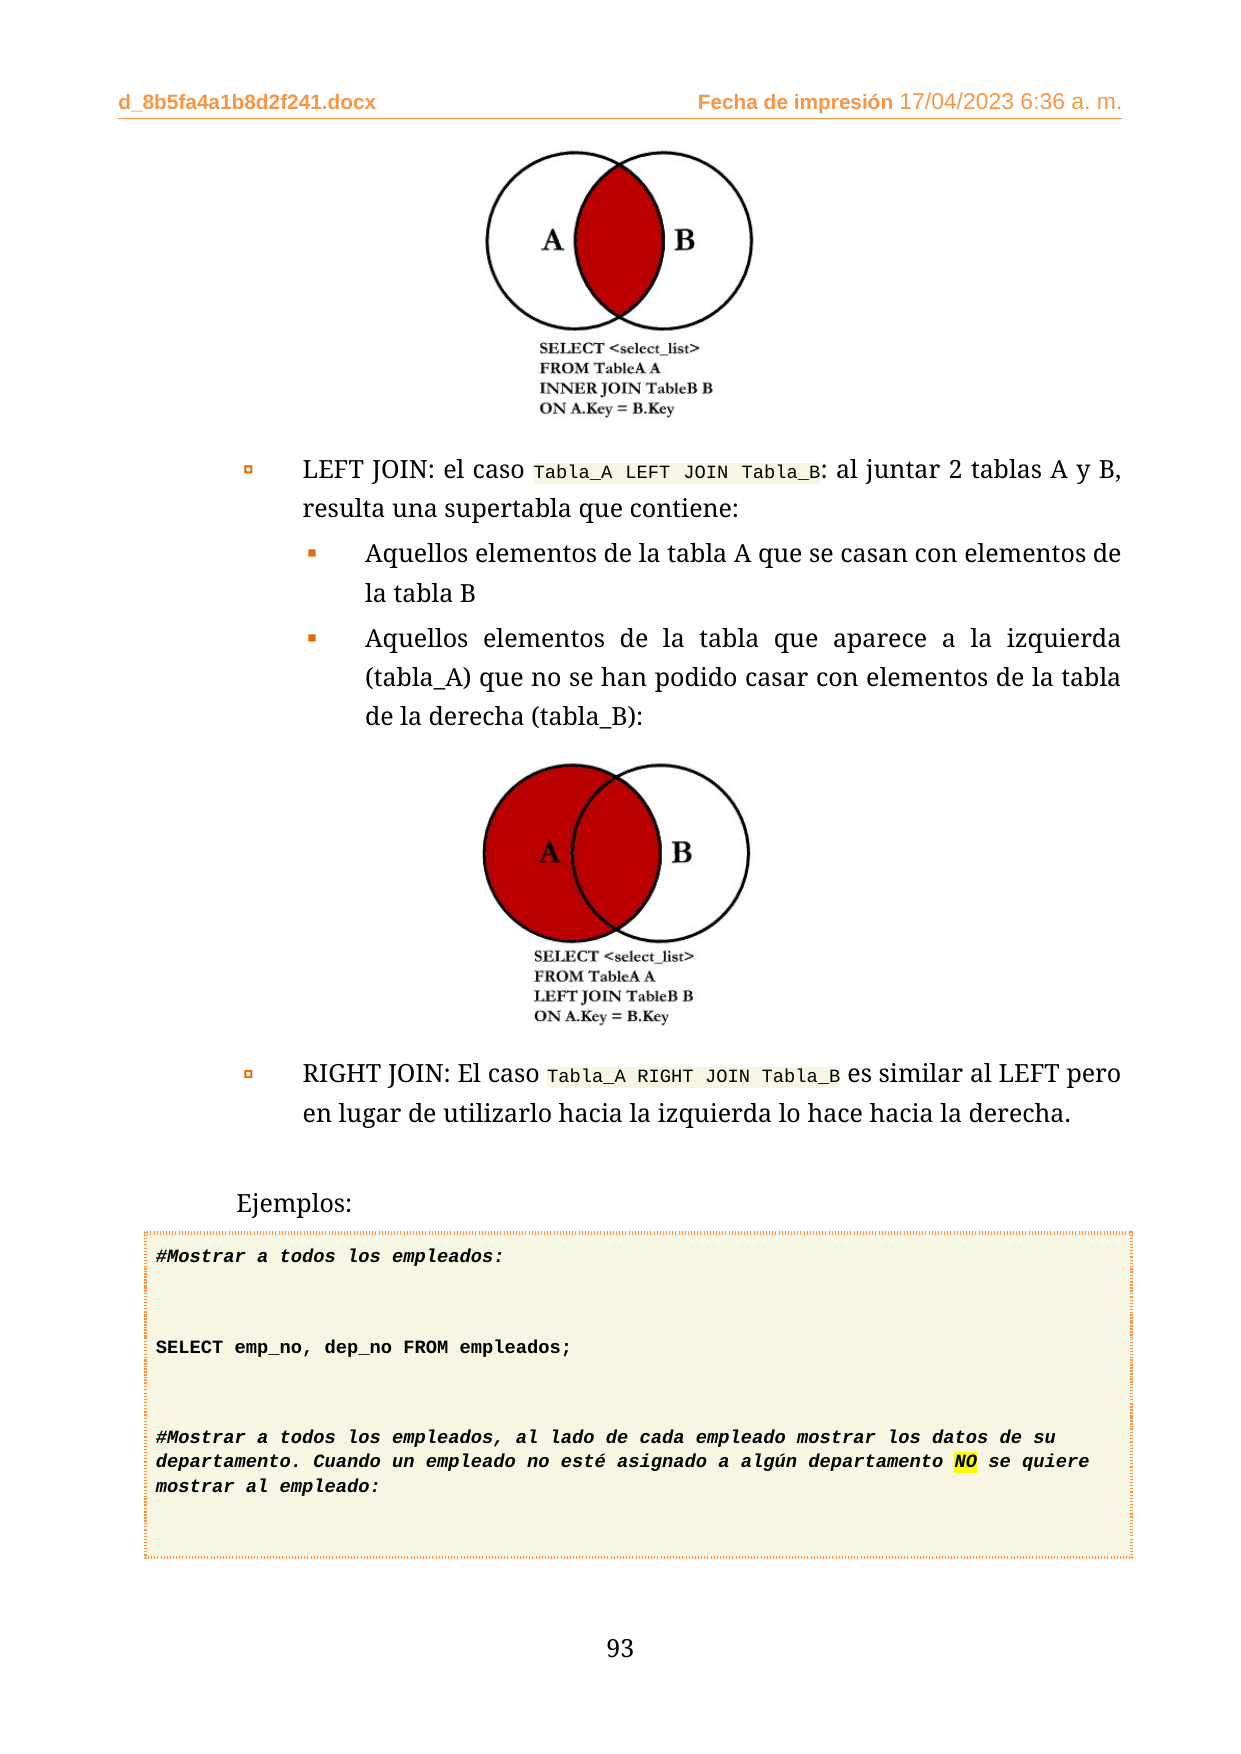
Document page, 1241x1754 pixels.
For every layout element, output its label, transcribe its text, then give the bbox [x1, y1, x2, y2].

text SELECT emp_no, dep_no FROM empleados; [144, 1322, 1133, 1359]
text #Mostrar a todos los empleados: [144, 1231, 1133, 1268]
list Aquellos elementos de la tabla A que se casan con elementos de la tabla B [306, 536, 1122, 609]
text Ejemplos: [236, 1186, 1122, 1220]
picture [474, 144, 767, 429]
list Aquellos elementos de la tabla que aparece a la izquierda (tabla_A) que no se han podido casar con elementos de la tabla de la derecha (tabla_B): [306, 621, 1122, 733]
picture [482, 757, 758, 1034]
list LEFT JOIN: el caso Tabla_A LEFT JOIN Tabla_B: al juntar 2 tablas A y B, resulta una supertabla que contiene: [243, 452, 1122, 525]
list RIGHT JOIN: El caso Tabla_A RIGHT JOIN Tabla_B es similar al LEFT pero en lugar de utilizarlo hacia la izquierda lo hace hacia la derecha. [243, 1056, 1122, 1129]
text #Mostrar a todos los empleados, al lado de cada empleado mostrar los datos de su departamento. Cuando un empleado no esté asignado a algún departamento NO se quiere mostrar al empleado: [144, 1412, 1133, 1498]
